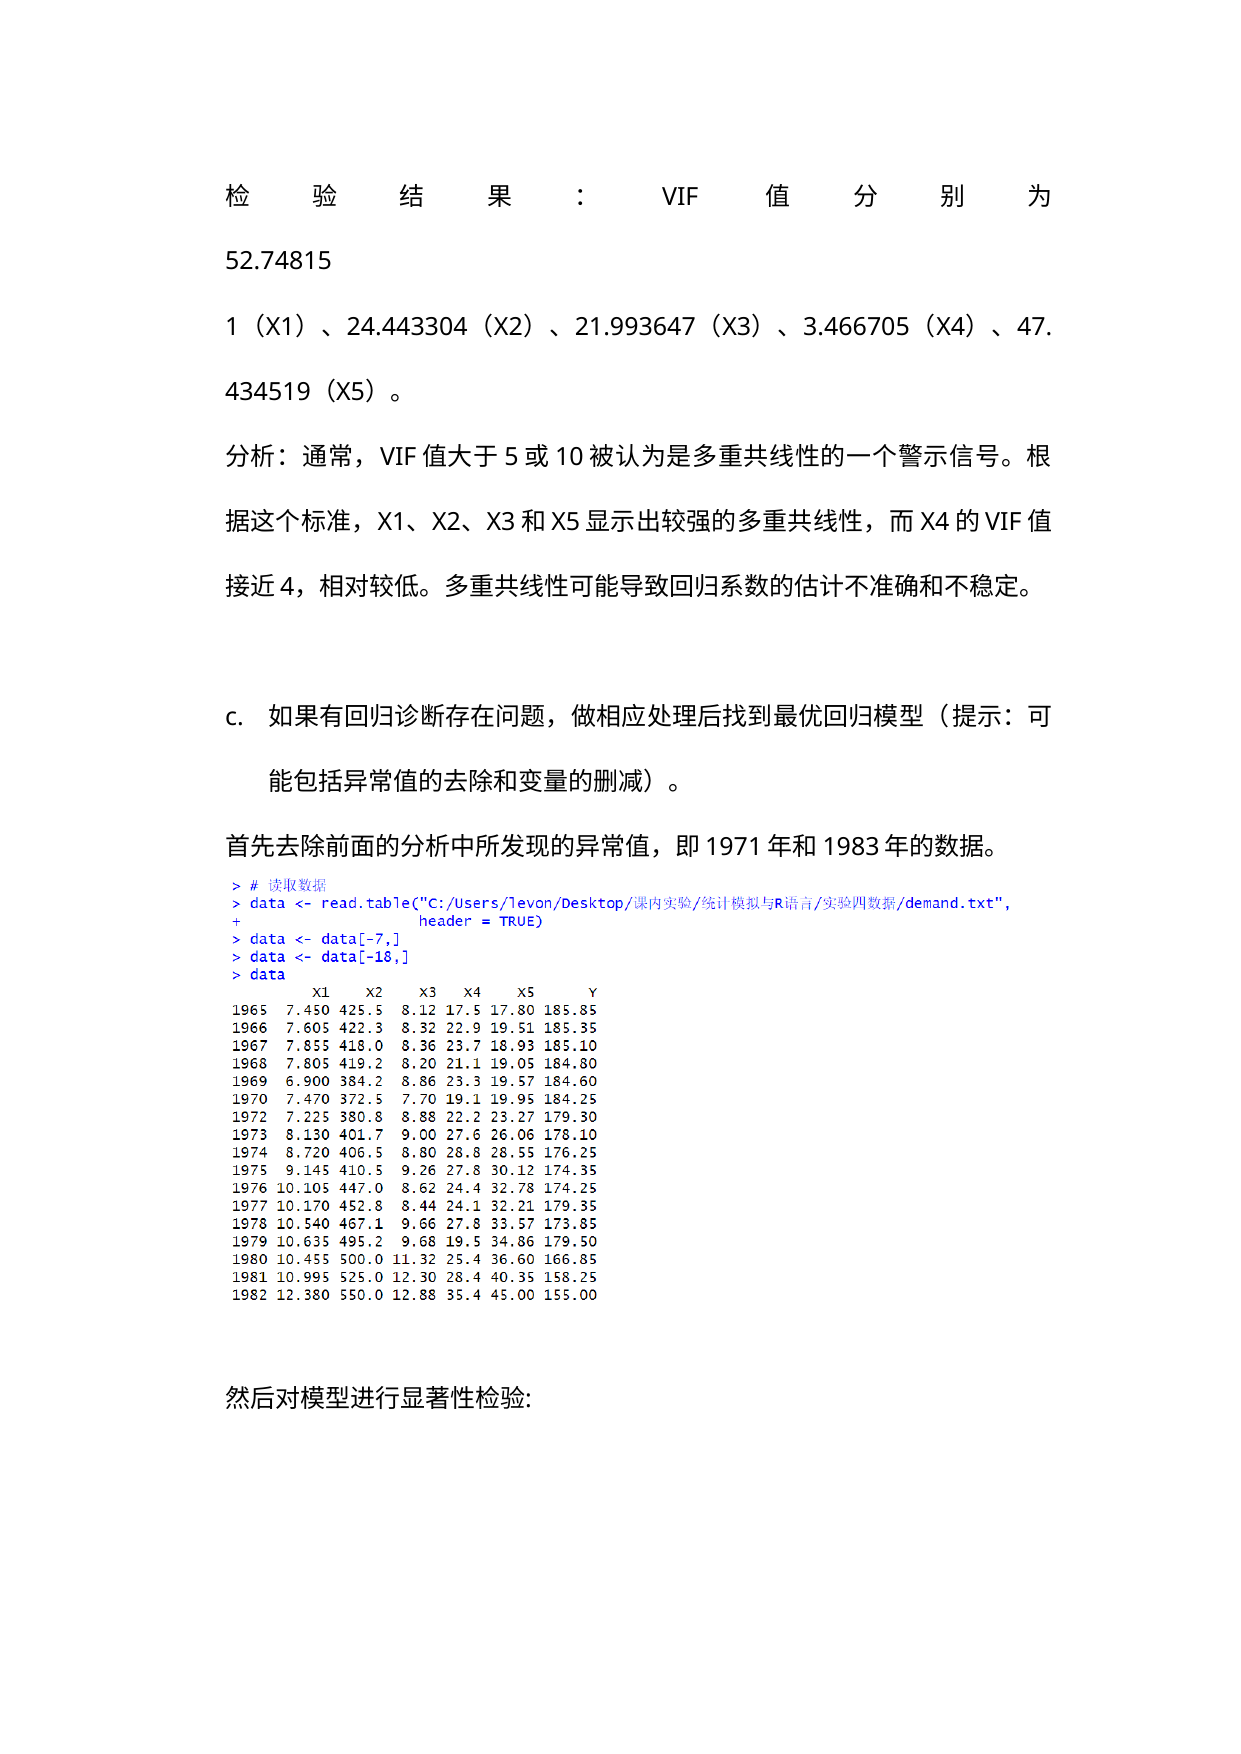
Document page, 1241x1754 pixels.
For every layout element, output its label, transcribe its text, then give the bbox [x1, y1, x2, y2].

list 分析：通常，VIF值大于5或10被认为是多重共线性的一个警示信号。根据这个标准，X1、X2、X3和X5显示出较强的多重共线性，而X4的VIF值接近4，相对较低。多重共线性可能导致回归系数的估计不准确和不稳定。 [225, 422, 1053, 617]
list 首先去除前面的分析中所发现的异常值，即1971年和1983年的数据。 [225, 812, 1053, 877]
list 然后对模型进行显著性检验: [225, 1364, 1053, 1429]
list 检验结果：VIF值分别为52.748151（X1）、24.443304（X2）、21.993647（X3）、3.466705（X4）、47.434519（X5）。 [225, 162, 1053, 422]
picture [225, 877, 1021, 1304]
list 如果有回归诊断存在问题，做相应处理后找到最优回归模型（提示：可能包括异常值的去除和变量的删减）。 [225, 682, 1053, 812]
